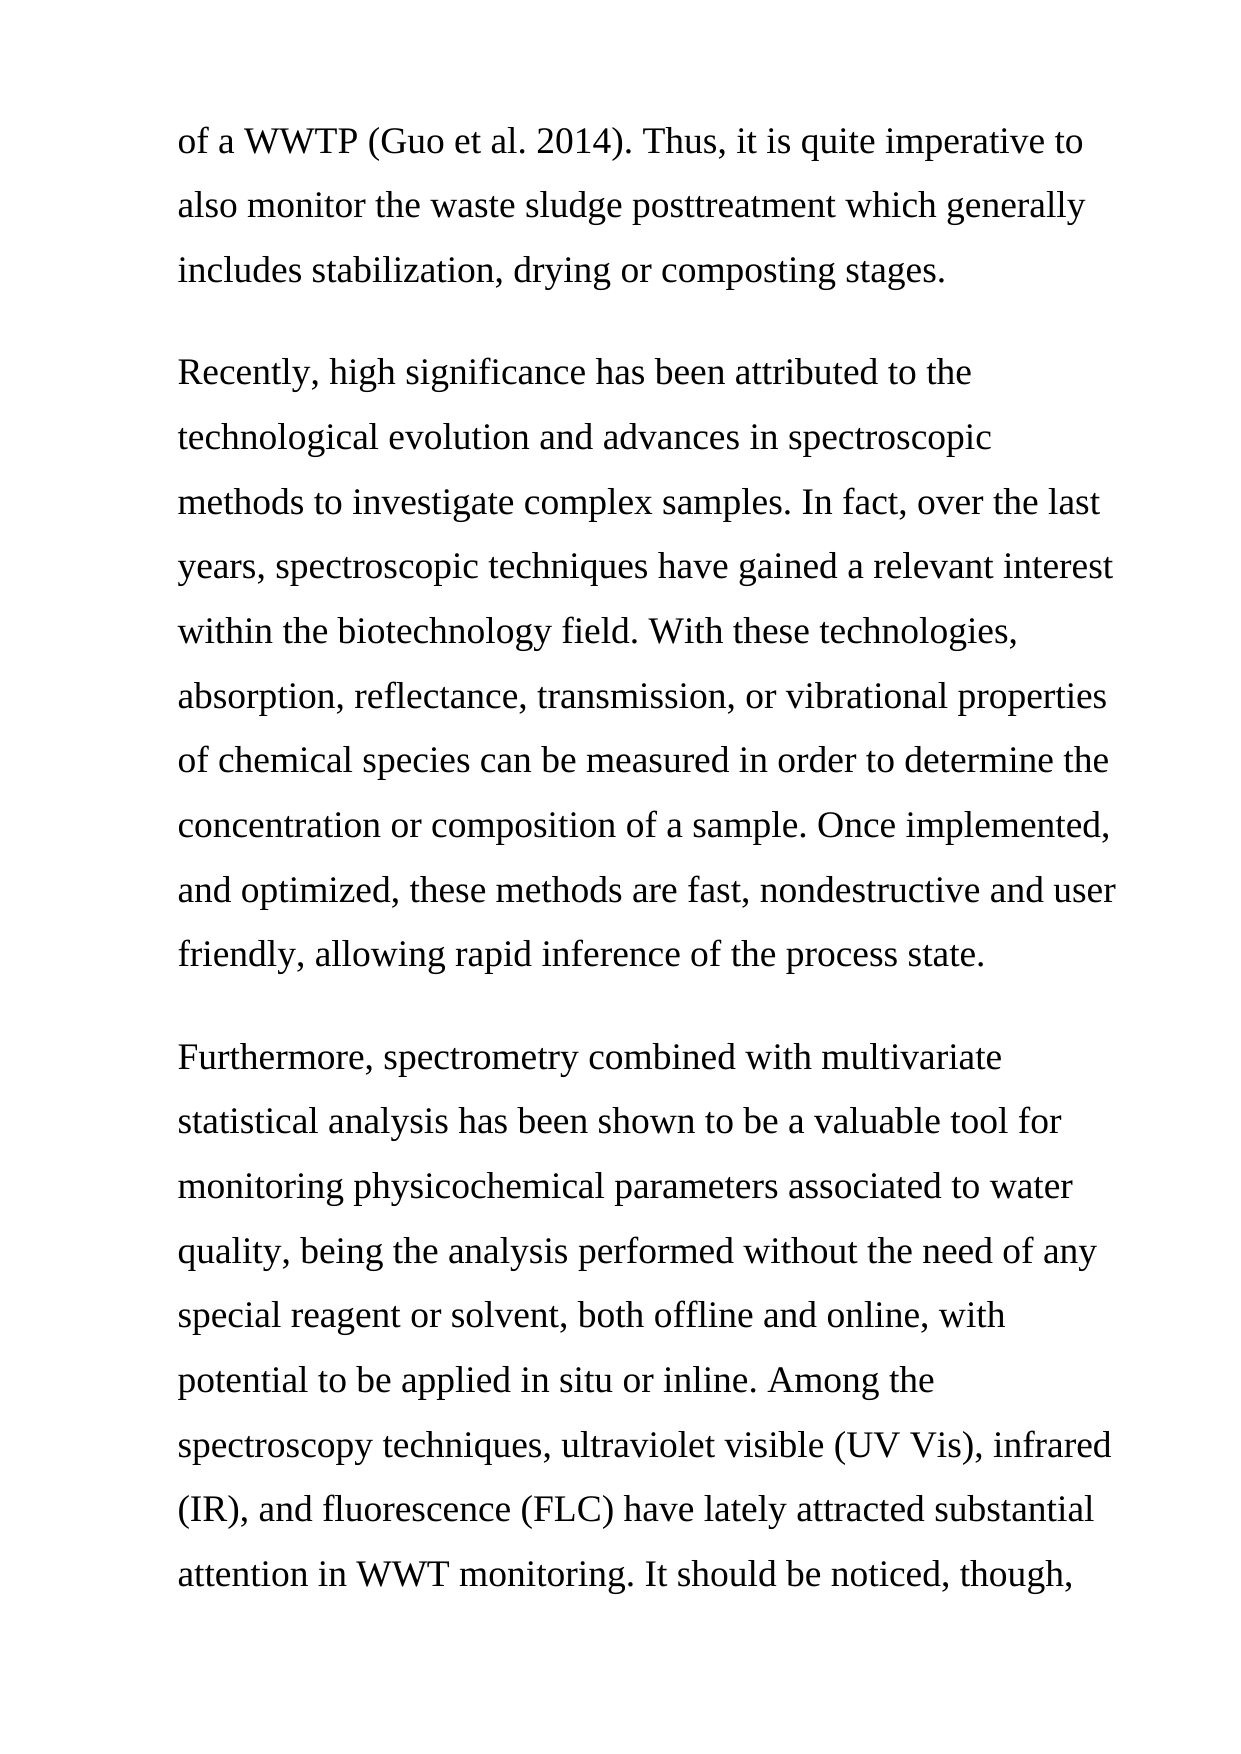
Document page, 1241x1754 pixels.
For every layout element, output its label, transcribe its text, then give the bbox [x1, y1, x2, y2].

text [177, 118, 1122, 291]
text Recently, high significance has been attributed to the technological evolution and advances in spectroscopic methods to investigate complex samples. In fact, over the last years, spectroscopic techniques have gained a relevant interest within the biotechnology field. With these technologies, absorption, reflectance, transmission, or vibrational properties of chemical species can be measured in order to determine the concentration or composition of a sample. Once implemented, and optimized, these methods are fast, nondestructive and user friendly, allowing rapid inference of the process state. [177, 350, 1122, 975]
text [177, 1034, 1122, 1595]
